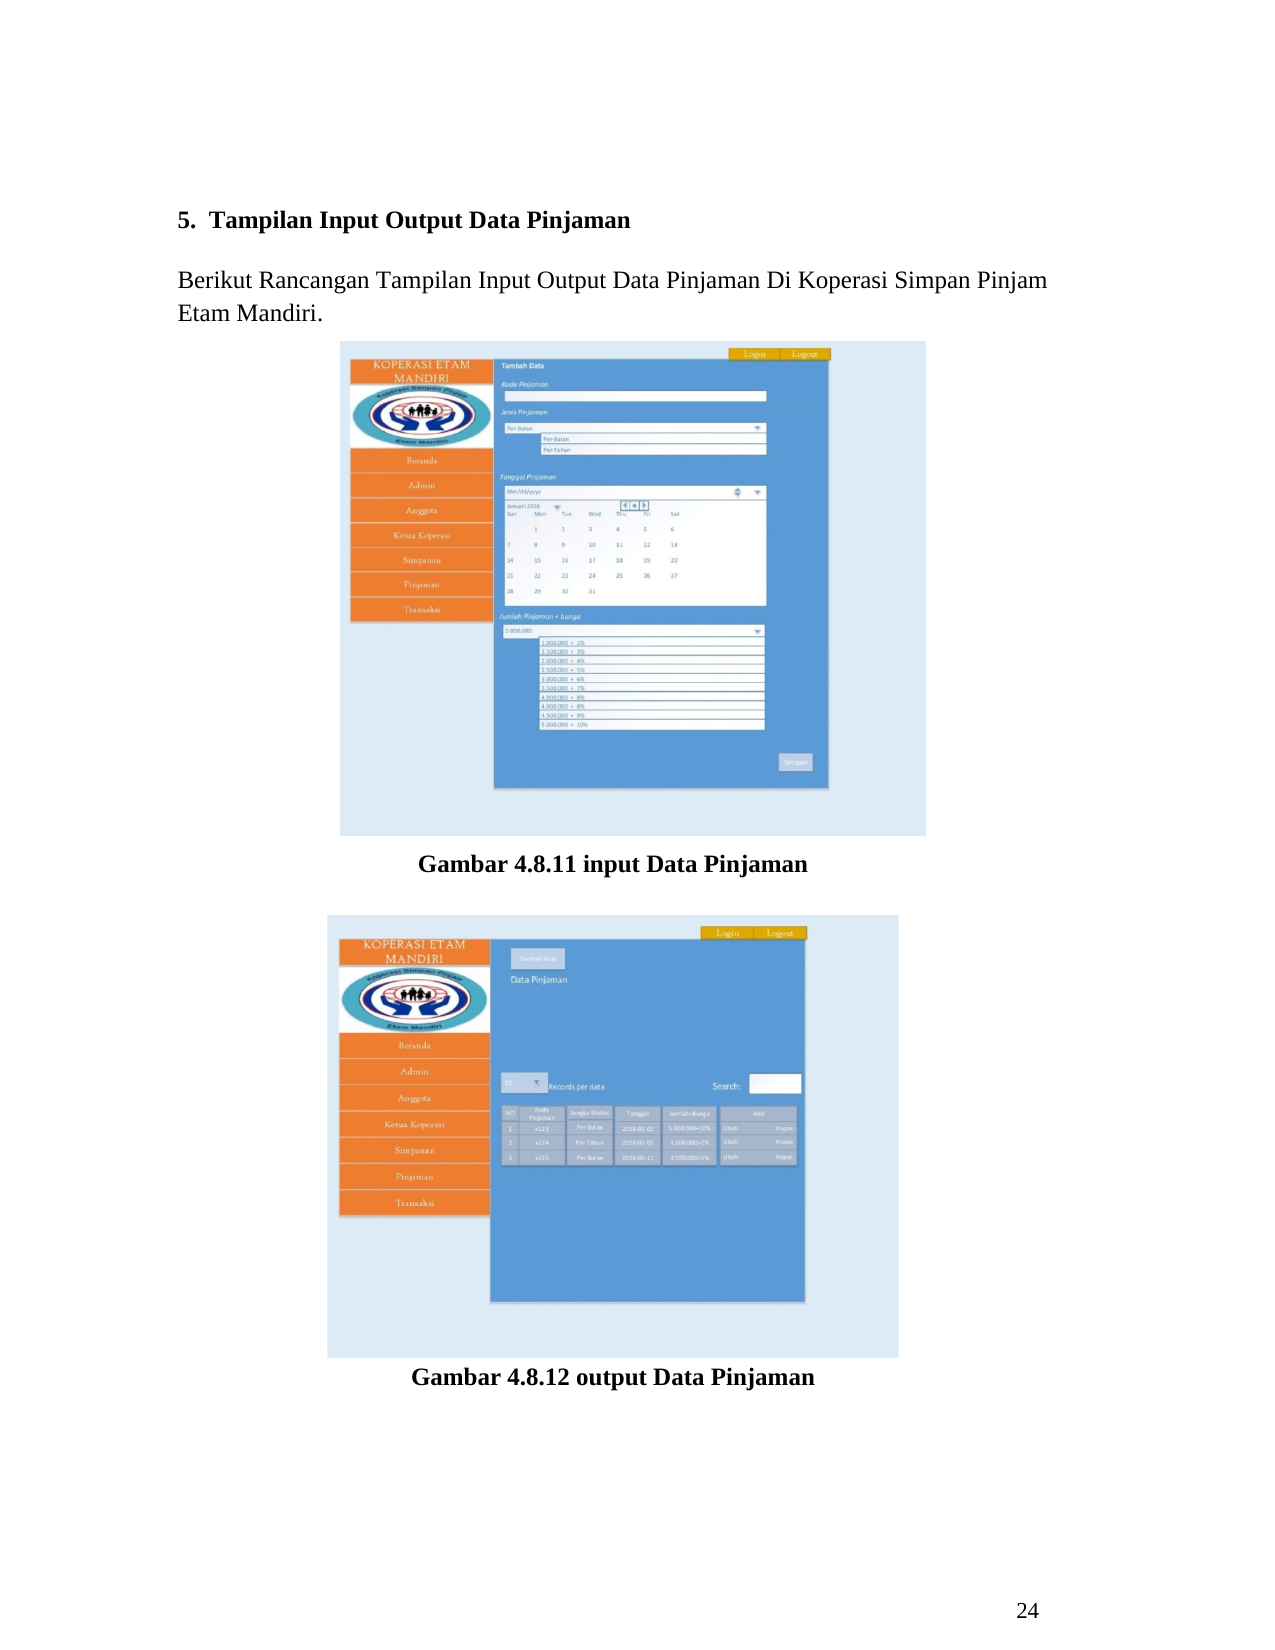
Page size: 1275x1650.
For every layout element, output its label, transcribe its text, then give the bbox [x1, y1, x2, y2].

text 5. Tampilan Input Output Data Pinjaman [177, 205, 1048, 233]
text Gambar 4.8.11 input Data Pinjaman [177, 849, 1048, 878]
picture [327, 915, 899, 1358]
picture [340, 341, 926, 836]
text Gambar 4.8.12 output Data Pinjaman [177, 1362, 1048, 1391]
text Berikut Rancangan Tampilan Input Output Data Pinjaman Di Koperasi Simpan Pinjam Etam Mandiri. [177, 265, 1048, 327]
